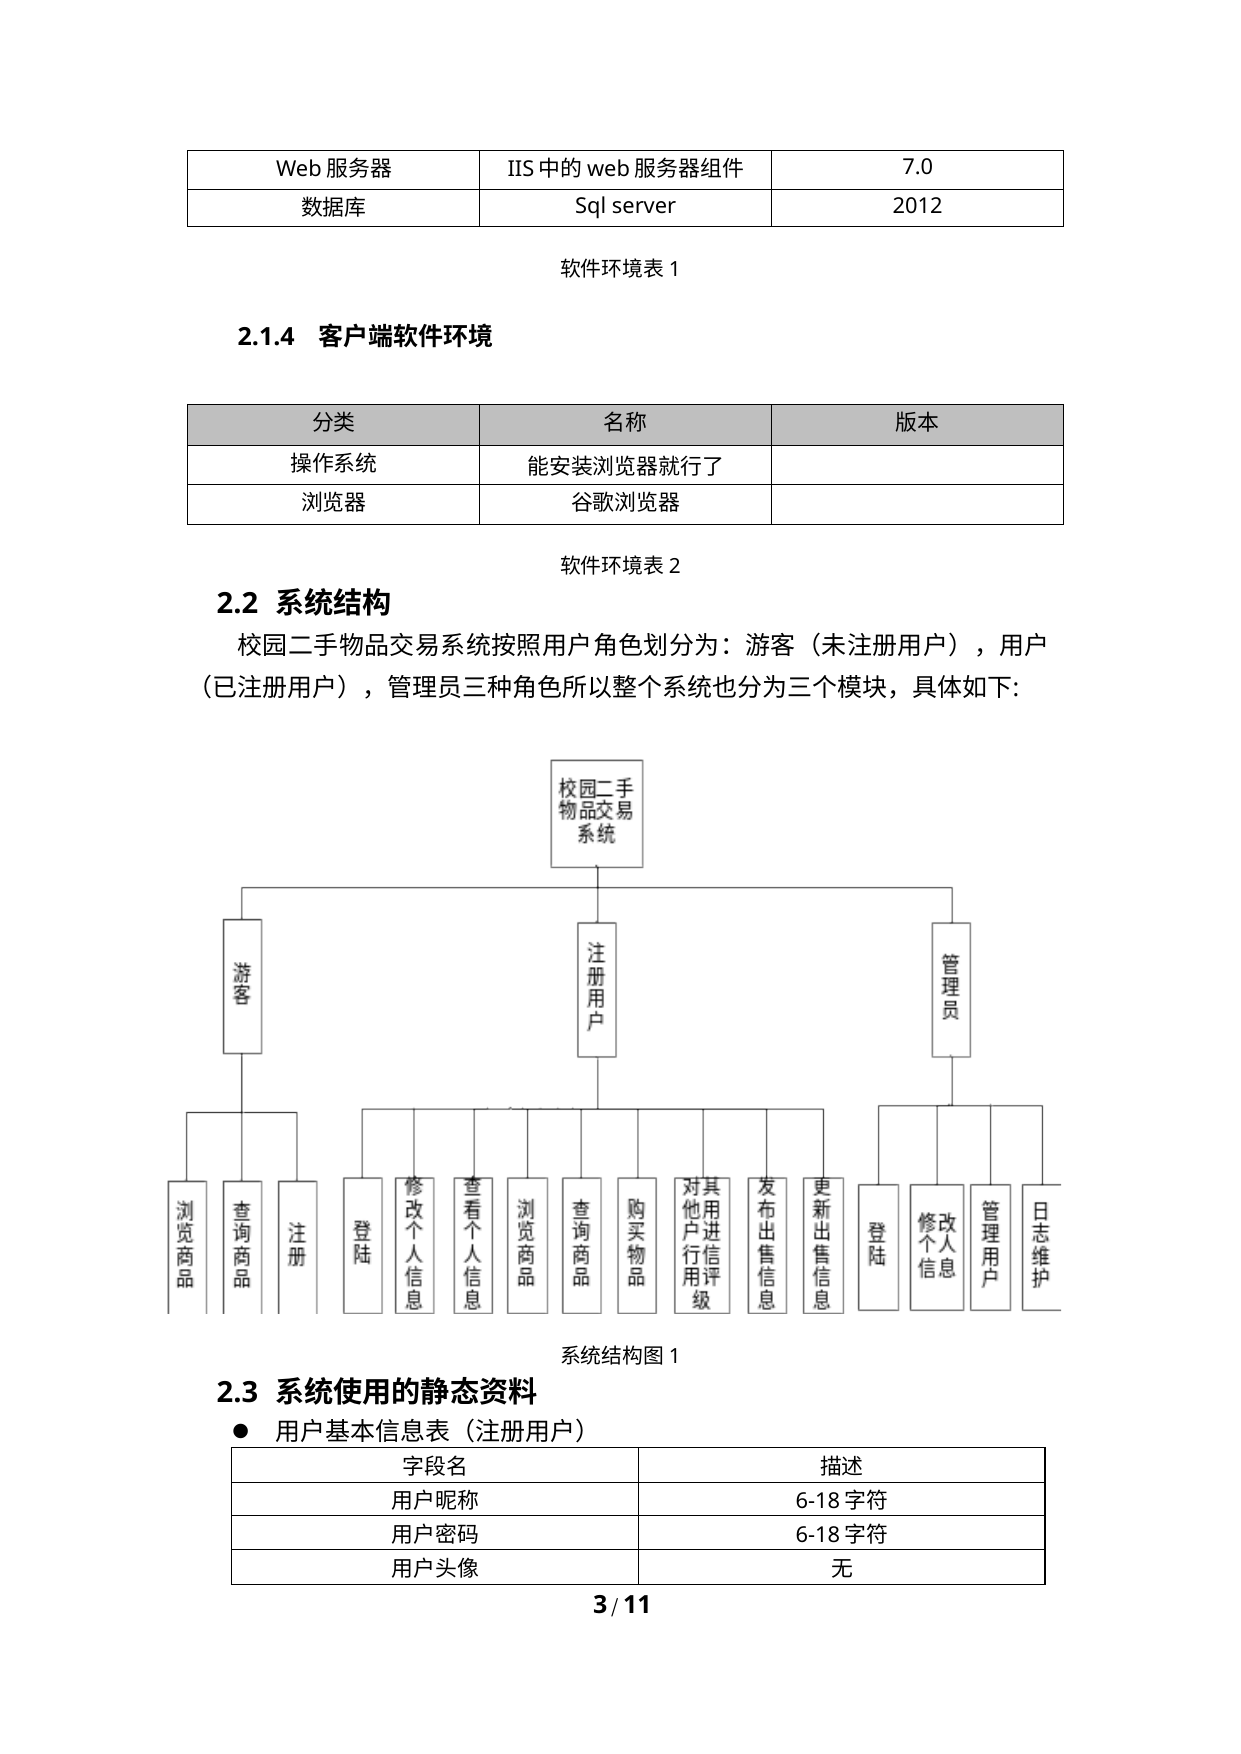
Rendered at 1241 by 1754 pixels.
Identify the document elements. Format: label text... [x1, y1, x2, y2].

table_header 名称 [480, 405, 771, 445]
text 软件环境表 2 [187, 549, 1053, 580]
text 系统结构图 1 [187, 730, 1053, 1183]
table_cell Web服务器 [188, 151, 479, 189]
list 用户基本信息表（注册用户） [231, 1411, 1053, 1447]
table_cell 操作系统 [188, 446, 479, 484]
list 系统使用的静态资料 [187, 1369, 1053, 1411]
table_cell 7.0 [772, 151, 1063, 189]
table_cell 6-18字符 [639, 1483, 1044, 1515]
table_header 字段名 [232, 1448, 638, 1482]
table_cell 用户头像 [232, 1550, 638, 1583]
table_cell 谷歌浏览器 [480, 485, 771, 523]
table_cell [772, 446, 1063, 484]
text 校园二手物品交易系统按照用户角色划分为：游客（未注册用户），用户（已注册用户），管理员三种角色所以整个系统也分为三个模块，具体如下: [187, 621, 1053, 705]
table_cell 数据库 [188, 190, 479, 226]
table_cell 浏览器 [188, 485, 479, 523]
table_cell IIS中的web服务器组件 [480, 151, 771, 189]
table_header 版本 [772, 405, 1063, 445]
table_header 描述 [639, 1448, 1044, 1482]
text 软件环境表 1 [187, 252, 1053, 282]
table_cell 无 [639, 1550, 1044, 1583]
list 系统结构 [187, 580, 1053, 621]
table_cell 用户密码 [232, 1516, 638, 1549]
table_cell 用户昵称 [232, 1483, 638, 1515]
table_header 分类 [188, 405, 479, 445]
table_cell [772, 485, 1063, 523]
table_cell 6-18字符 [639, 1516, 1044, 1549]
text 系统结构图 1 [187, 889, 1053, 1369]
list 客户端软件环境 [187, 312, 1053, 354]
table_cell Sql server [480, 190, 771, 226]
table_cell 能安装浏览器就行了 [480, 446, 771, 484]
table_cell 2012 [772, 190, 1063, 226]
